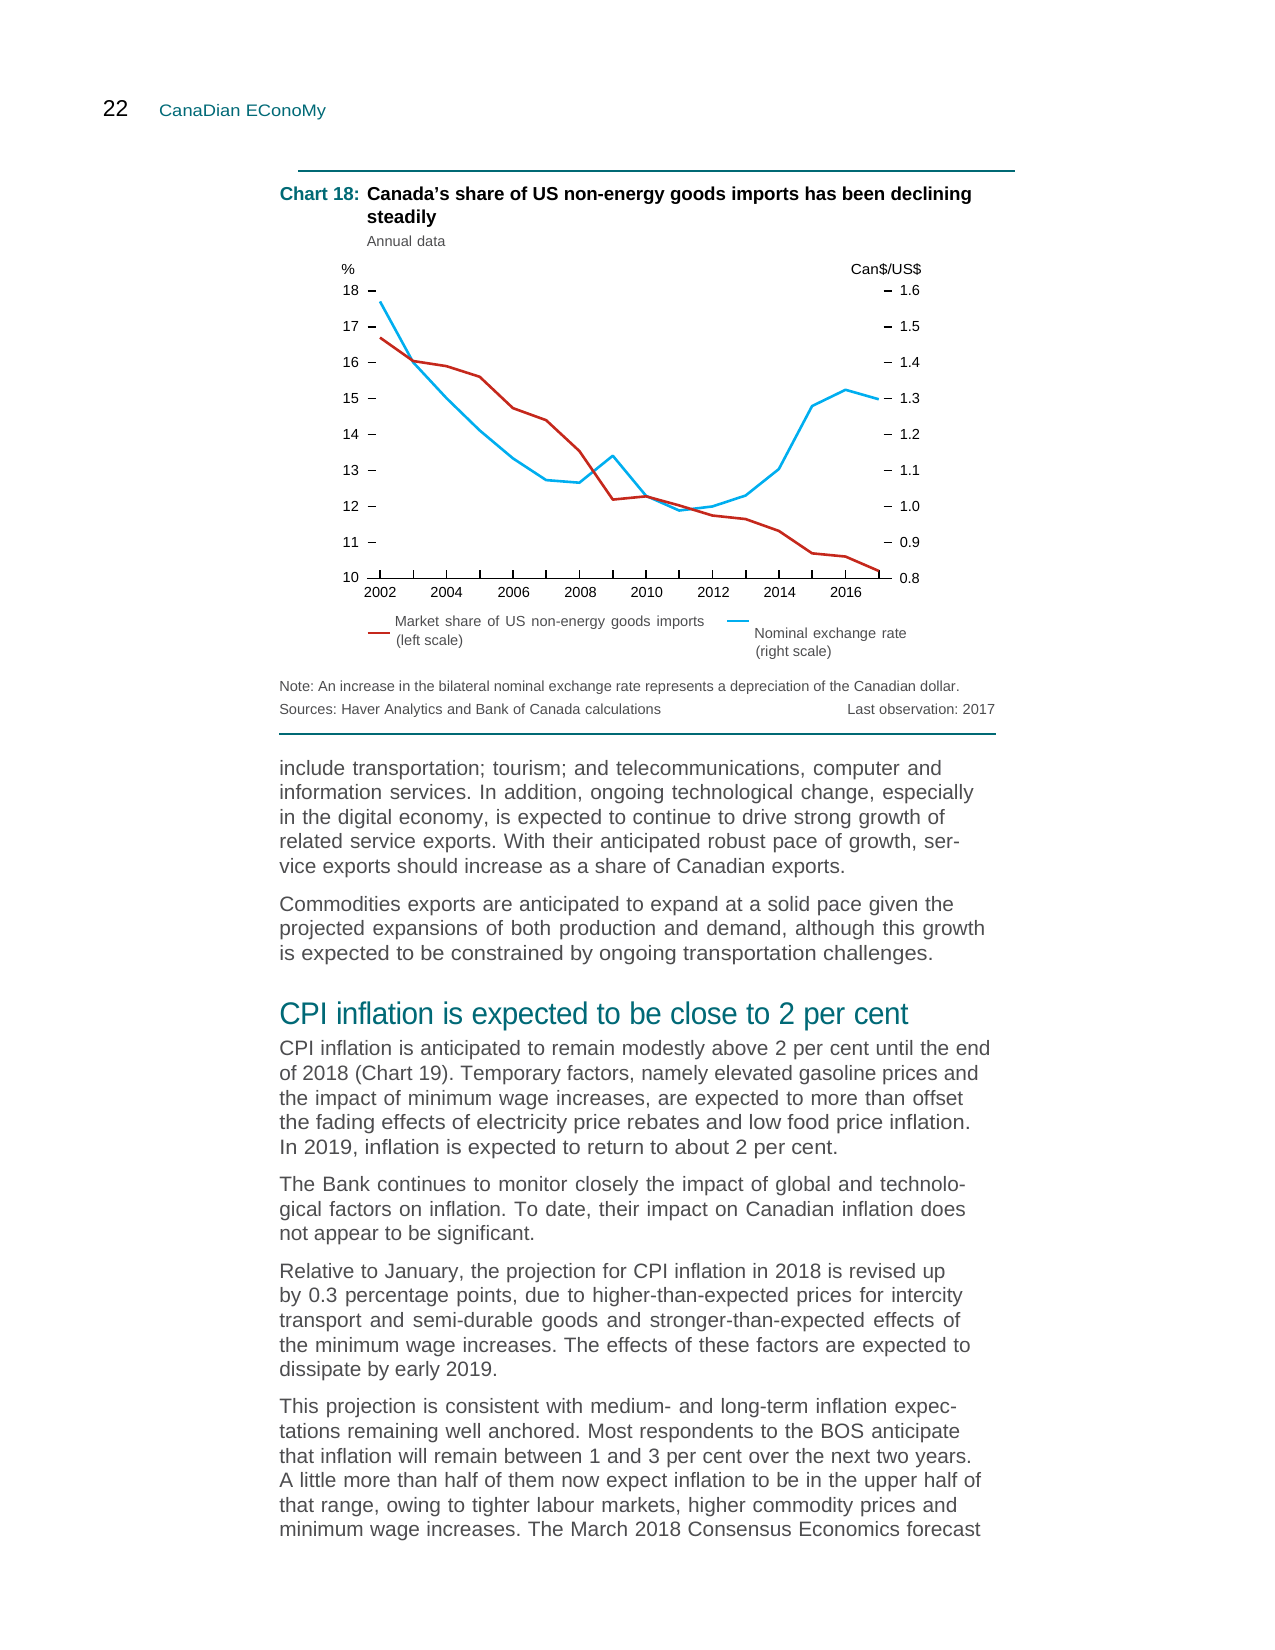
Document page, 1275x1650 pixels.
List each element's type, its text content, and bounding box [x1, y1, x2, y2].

text Commodities exports are anticipated to expand at a solid pace given the projected expansions of both production and demand, although this growth is expected to be constrained by ongoing transportation challenges. [279, 891, 990, 964]
text Note: An increase in the bilateral nominal exchange rate represents a depreciation of the Canadian dollar. Sources: Haver Analytics and Bank of Canada calculations Last observation: 2017 [279, 678, 996, 717]
text 18 1.6 [69, 281, 1193, 298]
text 17 1.5 [69, 317, 1193, 334]
text 13 1.1 [69, 462, 1193, 478]
text 0.8 [899, 570, 1204, 587]
text % Can$/US$ [69, 261, 1193, 277]
text Chart 18: Canada’s share of US non-energy goods imports has been declining steadily [279, 183, 990, 227]
text Annual data [367, 232, 1204, 249]
text 10 [340, 570, 361, 586]
text 11 0.9 [69, 534, 1193, 551]
text CPI inflation is anticipated to remain modestly above 2 per cent until the end of 2018 (Chart 19). Temporary factors, namely elevated gasoline prices and the impact of minimum wage increases, are expected to more than offset the fading effects of electricity price rebates and low food price inflation. In 2019, inflation is expected to return to about 2 per cent. [279, 1036, 993, 1158]
text 12 1.0 [69, 498, 1193, 514]
text 2002 2004 2006 2008 2010 2012 2014 2016 [363, 586, 862, 601]
text 16 1.4 [69, 353, 1193, 370]
subtitle CPI inflation is expected to be close to 2 per cent [279, 995, 1204, 1031]
text 14 1.2 [69, 426, 1193, 442]
text Nominal exchange rate (right scale) [754, 624, 909, 660]
text This projection is consistent with medium- and long-term inflation expec- tations remaining well anchored. Most respondents to the BOS anticipate that inflation will remain between 1 and 3 per cent over the next two years. A little more than half of them now expect inflation to be in the upper half of that range, owing to tighter labour markets, higher commodity prices and minimum wage increases. The March 2018 Consensus Economics forecast [279, 1394, 984, 1541]
text the minimum wage increases. The effects of these factors are expected to dissipate by early 2019. [279, 1332, 990, 1381]
text Relative to January, the projection for CPI inflation in 2018 is revised up by 0.3 percentage points, due to higher-than-expected prices for intercity transport and semi-durable goods and stronger-than-expected effects of [279, 1258, 967, 1332]
text include transportation; tourism; and telecommunications, computer and information services. In addition, ongoing technological change, especially in the digital economy, is expected to continue to drive strong growth of related service exports. With their anticipated robust pace of growth, ser- vice exports should increase as a share of Canadian exports. [279, 756, 985, 878]
text The Bank continues to monitor closely the impact of global and technolo- gical factors on inflation. To date, their impact on Canadian inflation does not appear to be significant. [279, 1172, 967, 1245]
text 15 1.3 [69, 389, 1193, 406]
text Market share of US non-energy goods imports (left scale) [394, 613, 706, 648]
